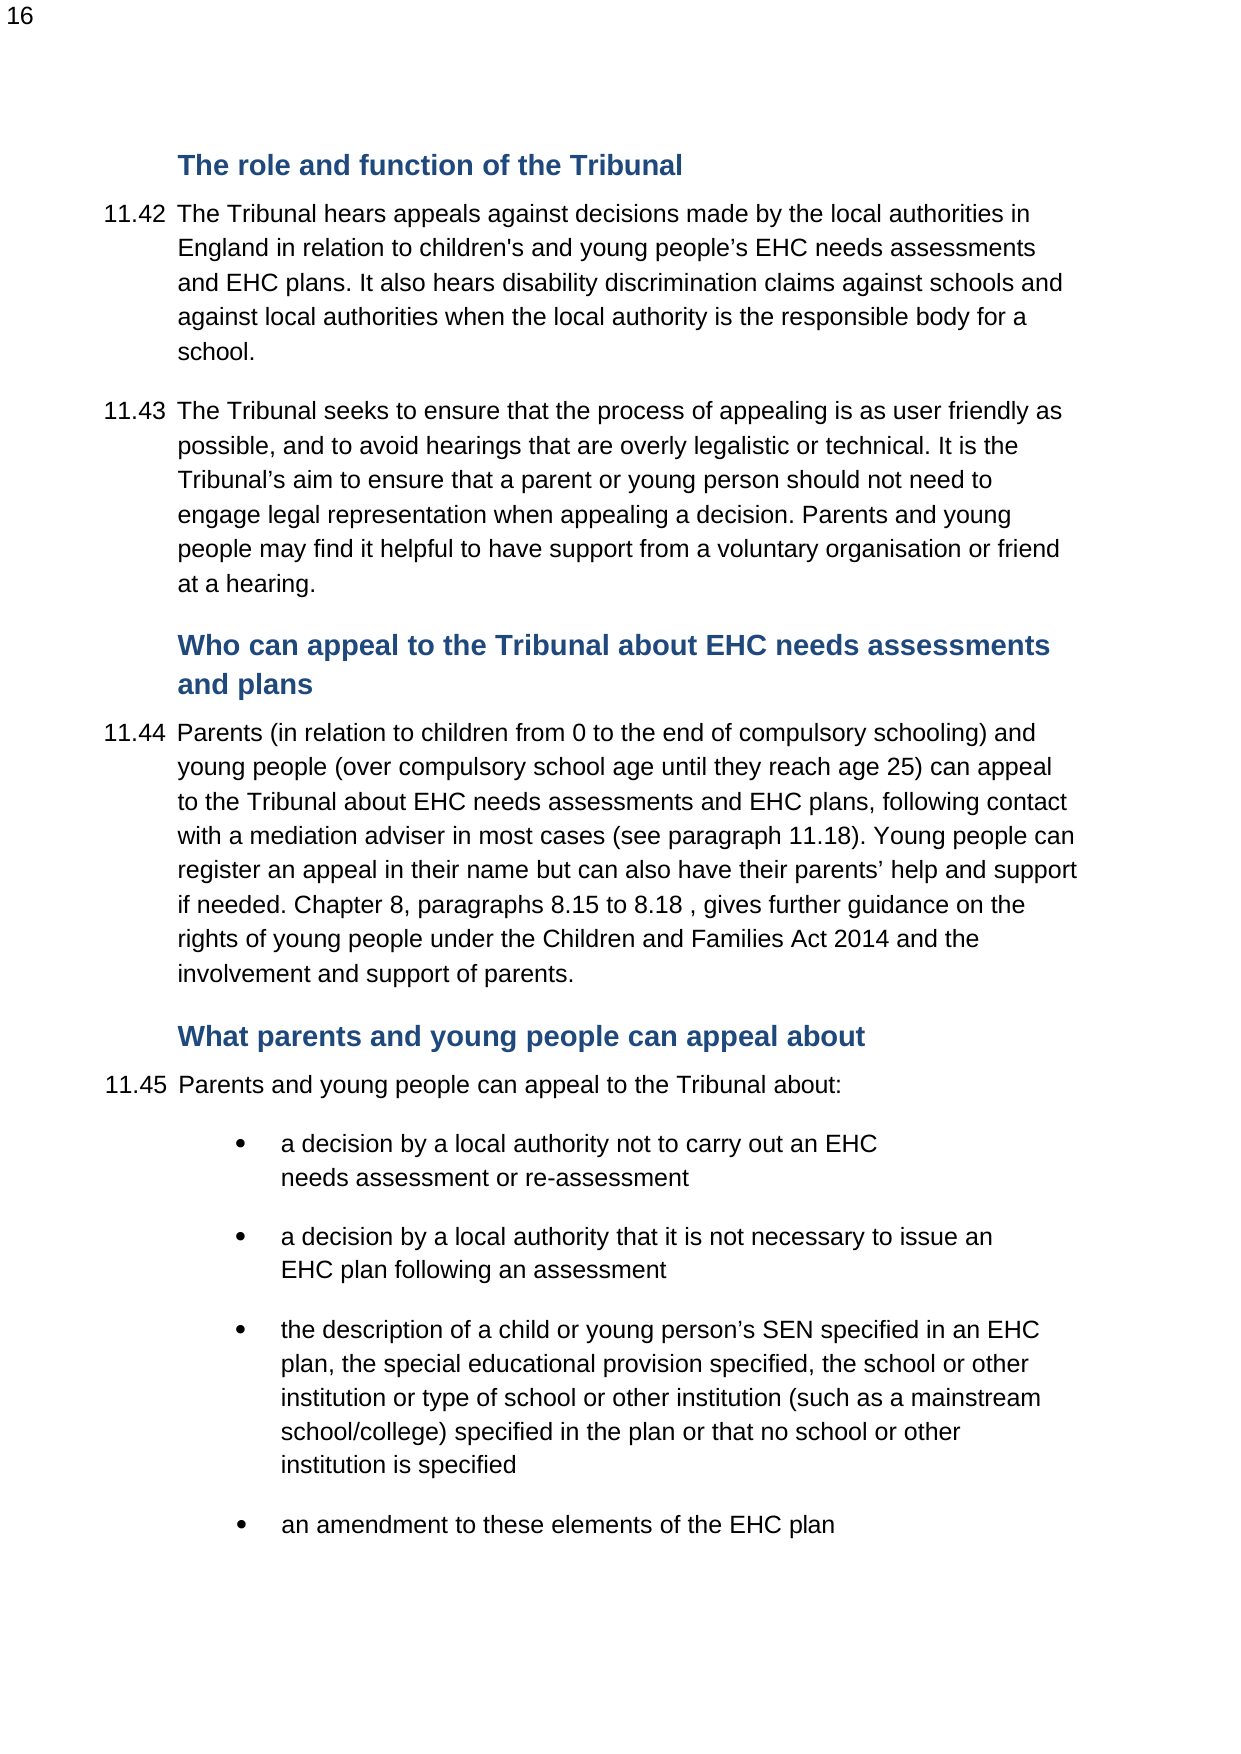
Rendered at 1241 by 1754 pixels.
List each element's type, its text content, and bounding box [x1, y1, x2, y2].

list an amendment to these elements of the EHC plan [62, 1510, 835, 1539]
list Parents and young people can appeal to the Tribunal about: [62, 1069, 842, 1098]
list The Tribunal hears appeals against decisions made by the local authorities in England in relation to children's and young people’s EHC needs assessments and EHC plans. It also hears disability discrimination claims against schools and against local authorities when the local authority is the responsible body for a school. [103, 199, 1084, 366]
list The Tribunal seeks to ensure that the process of appealing is as user friendly as possible, and to avoid hearings that are overly legalistic or technical. It is the Tribunal’s aim to ensure that a parent or young person should not need to engage legal representation when appealing a decision. Parents and young people may find it helpful to have support from a voluntary organisation or friend at a hearing. [103, 396, 1082, 597]
list a decision by a local authority not to carry out an EHC needs assessment or re-assessment [236, 1129, 952, 1192]
subtitle Who can appeal to the Tribunal about EHC needs assessments and plans [177, 628, 1091, 700]
list a decision by a local authority that it is not necessary to issue an EHC plan following an assessment [236, 1222, 1052, 1284]
subtitle What parents and young people can appeal about [177, 1019, 1103, 1052]
list the description of a child or young person’s SEN specified in an EHC plan, the special educational provision specified, the school or other institution or type of school or other institution (such as a mainstream school/college) specified in the plan or that no school or other institution is specified [236, 1315, 1073, 1479]
list Parents (in relation to children from 0 to the end of compulsory schooling) and young people (over compulsory school age until they reach age 25) can appeal to the Tribunal about EHC needs assessments and EHC plans, following contact with a mediation adviser in most cases (see paragraph 11.18). Young people can register an appeal in their name but can also have their parents’ help and support if needed. Chapter 8, paragraphs 8.15 to 8.18 , gives further guidance on the rights of young people under the Children and Families Act 2014 and the involvement and support of parents. [103, 718, 1079, 988]
subtitle The role and function of the Tribunal [177, 148, 1103, 181]
